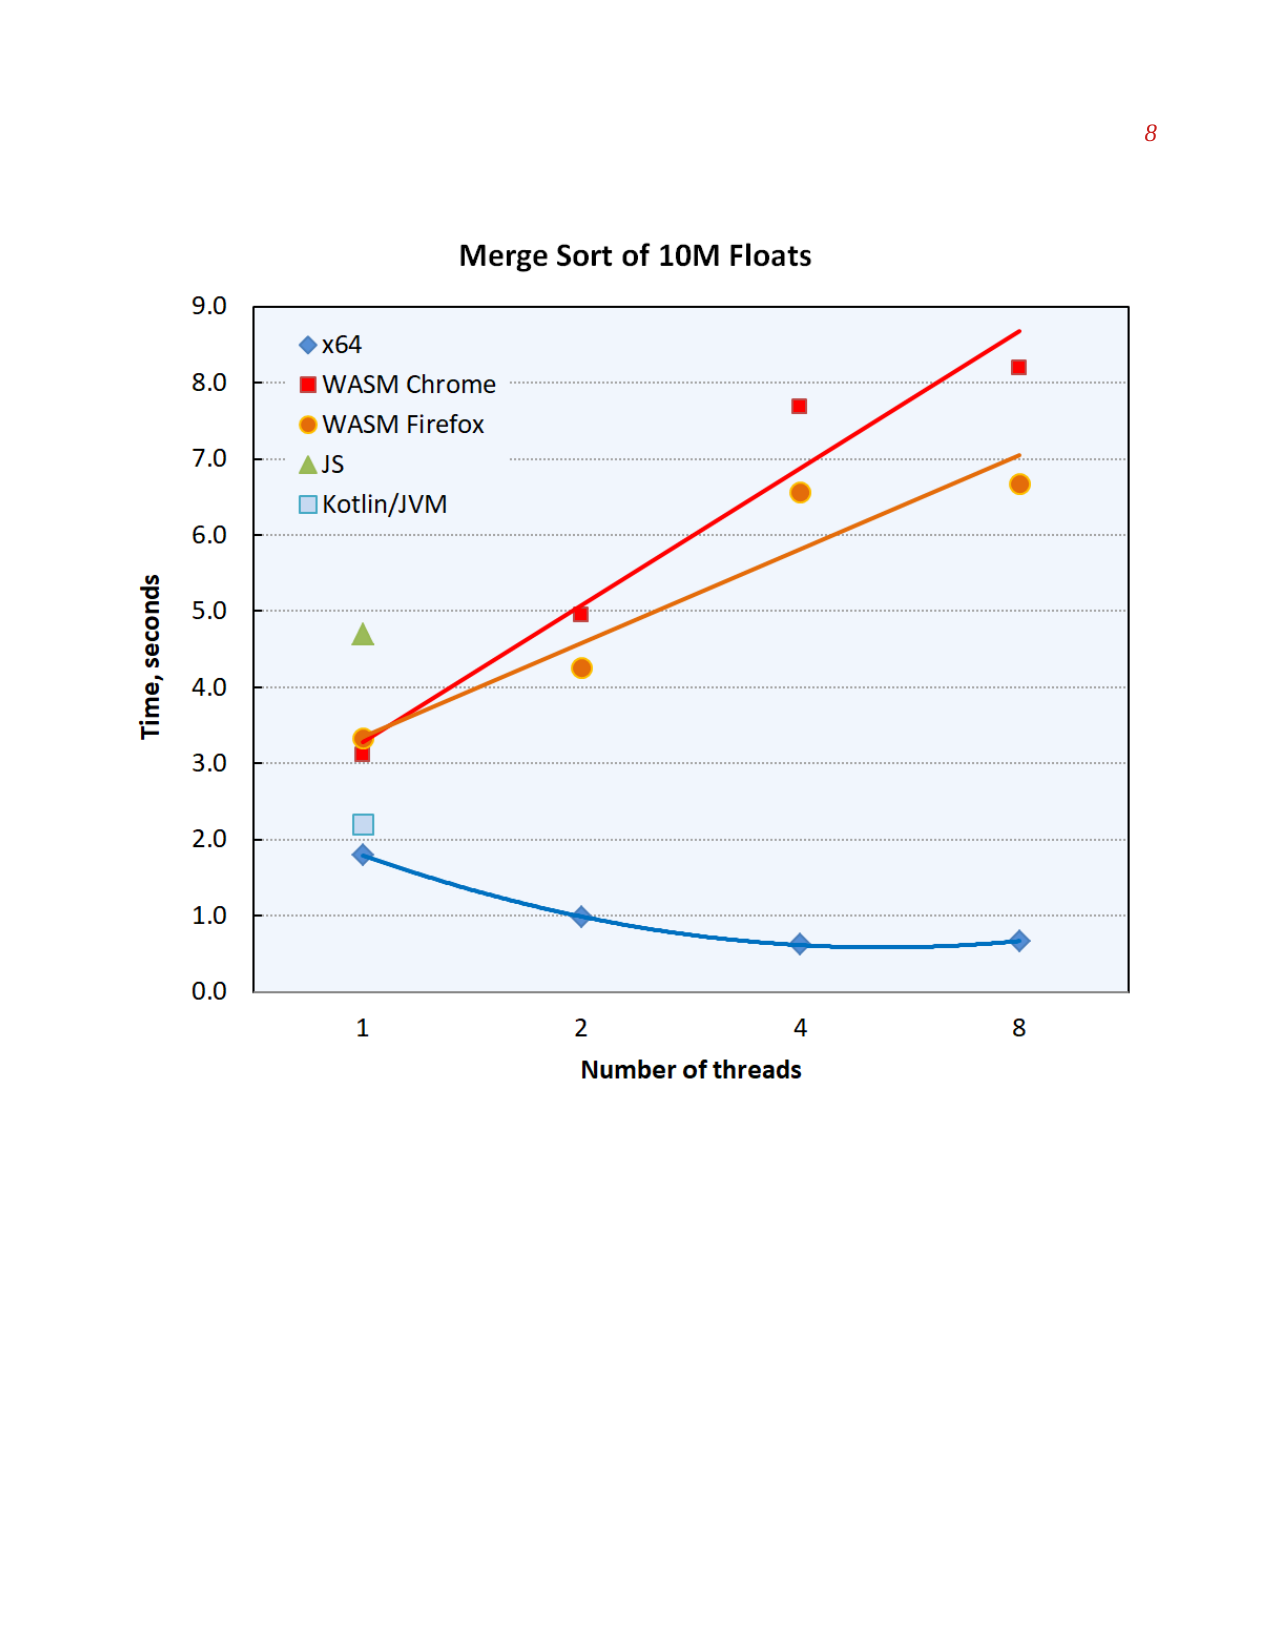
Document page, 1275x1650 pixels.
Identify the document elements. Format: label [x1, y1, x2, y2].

picture [118, 227, 1157, 1089]
